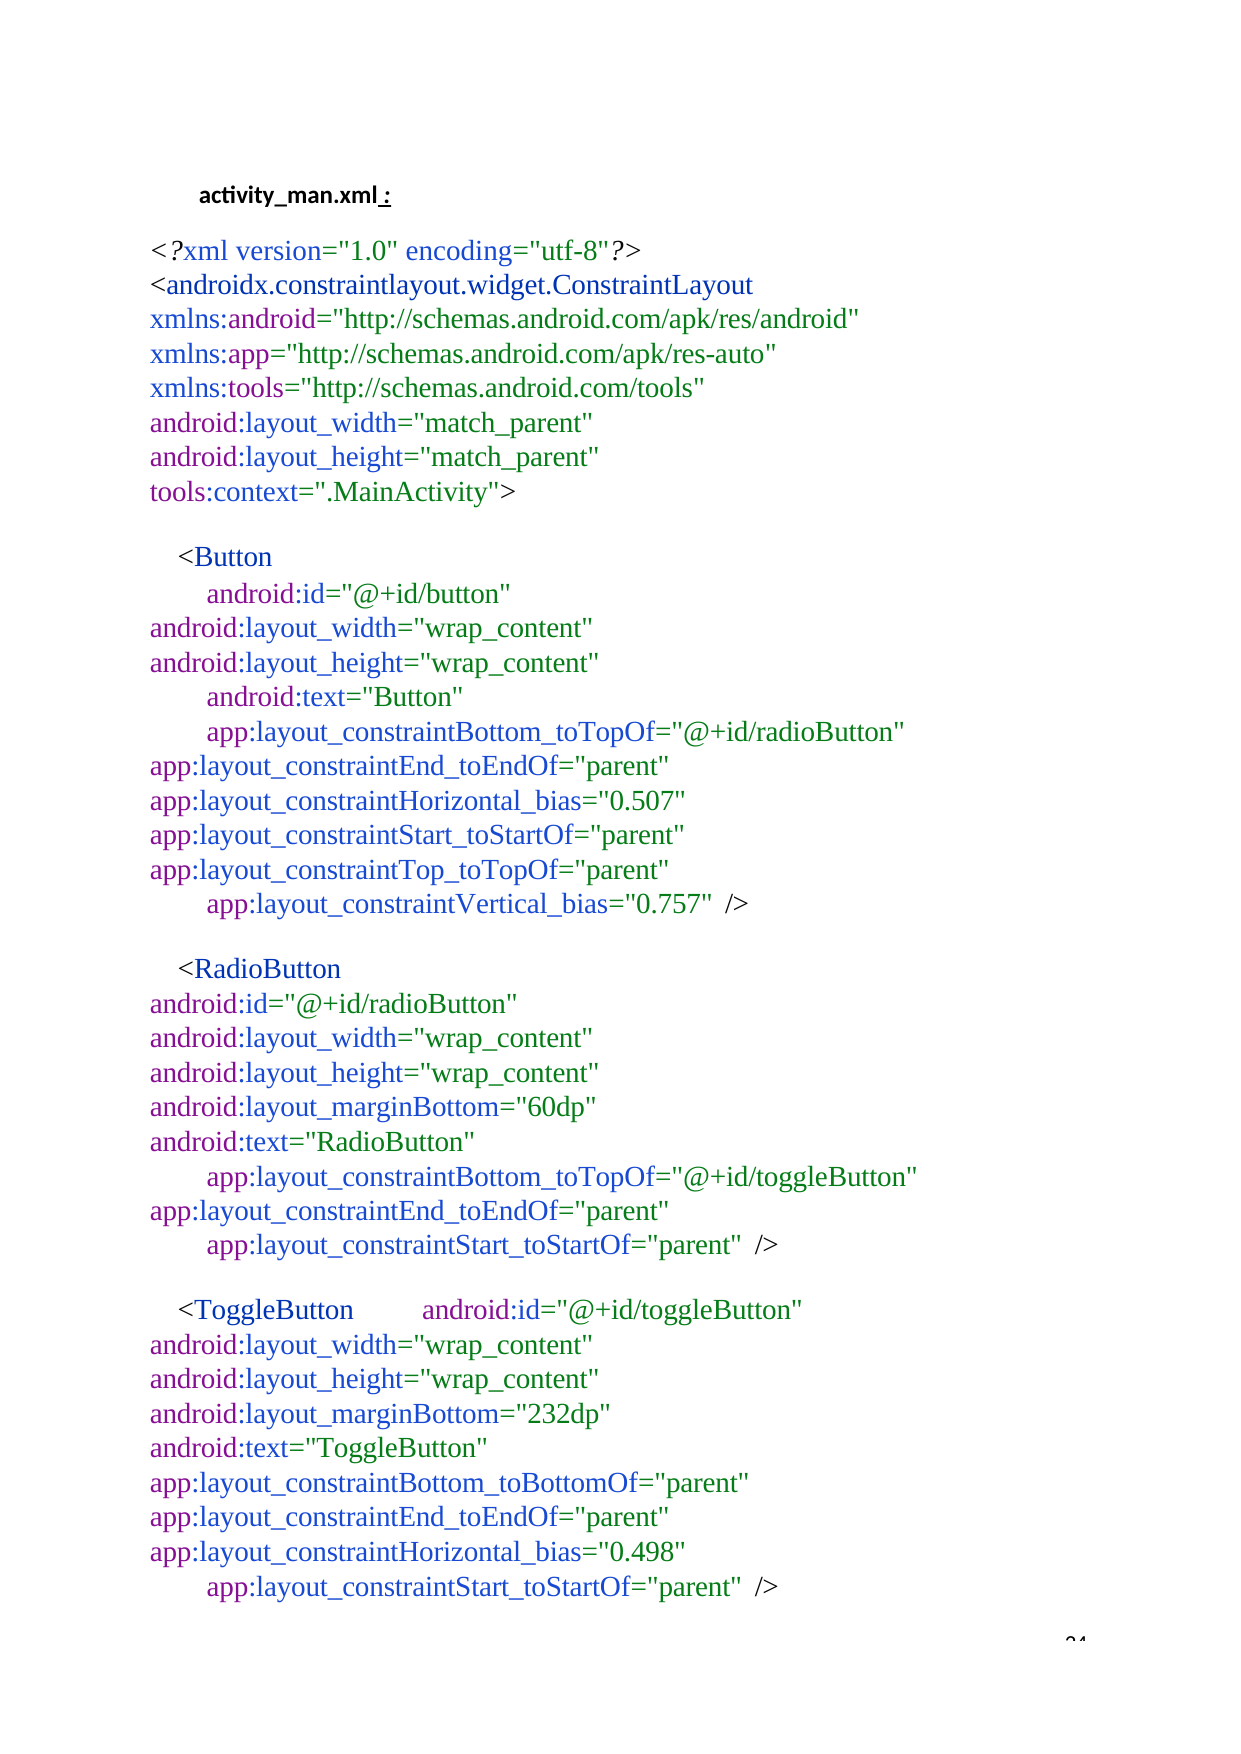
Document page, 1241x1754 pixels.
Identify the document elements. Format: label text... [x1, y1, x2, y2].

text <RadioButton android:id="@+id/radioButton" android:layout_width="wrap_content" android:layout_height="wrap_content" android:layout_marginBottom="60dp" android:text="RadioButton" [149, 951, 672, 1157]
text app:layout_constraintStart_toStartOf="parent" /> [206, 1569, 1101, 1603]
text <androidx.constraintlayout.widget.ConstraintLayout xmlns:android="http://schemas.android.com/apk/res/android" xmlns:app="http://schemas.android.com/apk/res-auto" xmlns:tools="http://schemas.android.com/tools" android:layout_width="match_parent" android:layout_height="match_parent" tools:context=".MainActivity"> [149, 267, 870, 508]
text activity_man.xml : [198, 179, 1101, 209]
text <ToggleButton android:id="@+id/toggleButton" android:layout_width="wrap_content" android:layout_height="wrap_content" android:layout_marginBottom="232dp" android:text="ToggleButton" app:layout_constraintBottom_toBottomOf="parent" app:layout_constraintEnd_toEndOf="parent" app:layout_constraintHorizontal_bias="0.498" [149, 1292, 809, 1567]
text app:layout_constraintStart_toStartOf="parent" /> [206, 1228, 1101, 1261]
text android:text="Button" app:layout_constraintBottom_toTopOf="@+id/radioButton" [206, 679, 1101, 748]
text app:layout_constraintEnd_toEndOf="parent" app:layout_constraintHorizontal_bias="0.507" app:layout_constraintStart_toStartOf="parent" app:layout_constraintTop_toTopOf="parent" [149, 748, 1101, 886]
text app:layout_constraintBottom_toTopOf="@+id/toggleButton" app:layout_constraintEnd_toEndOf="parent" [149, 1159, 1101, 1227]
text <Button [177, 539, 1101, 573]
text app:layout_constraintVertical_bias="0.757" /> [206, 887, 1101, 920]
text <?xml version="1.0" encoding="utf-8"?> [148, 233, 1101, 266]
text android:id="@+id/button" android:layout_width="wrap_content" android:layout_height="wrap_content" [149, 576, 910, 678]
